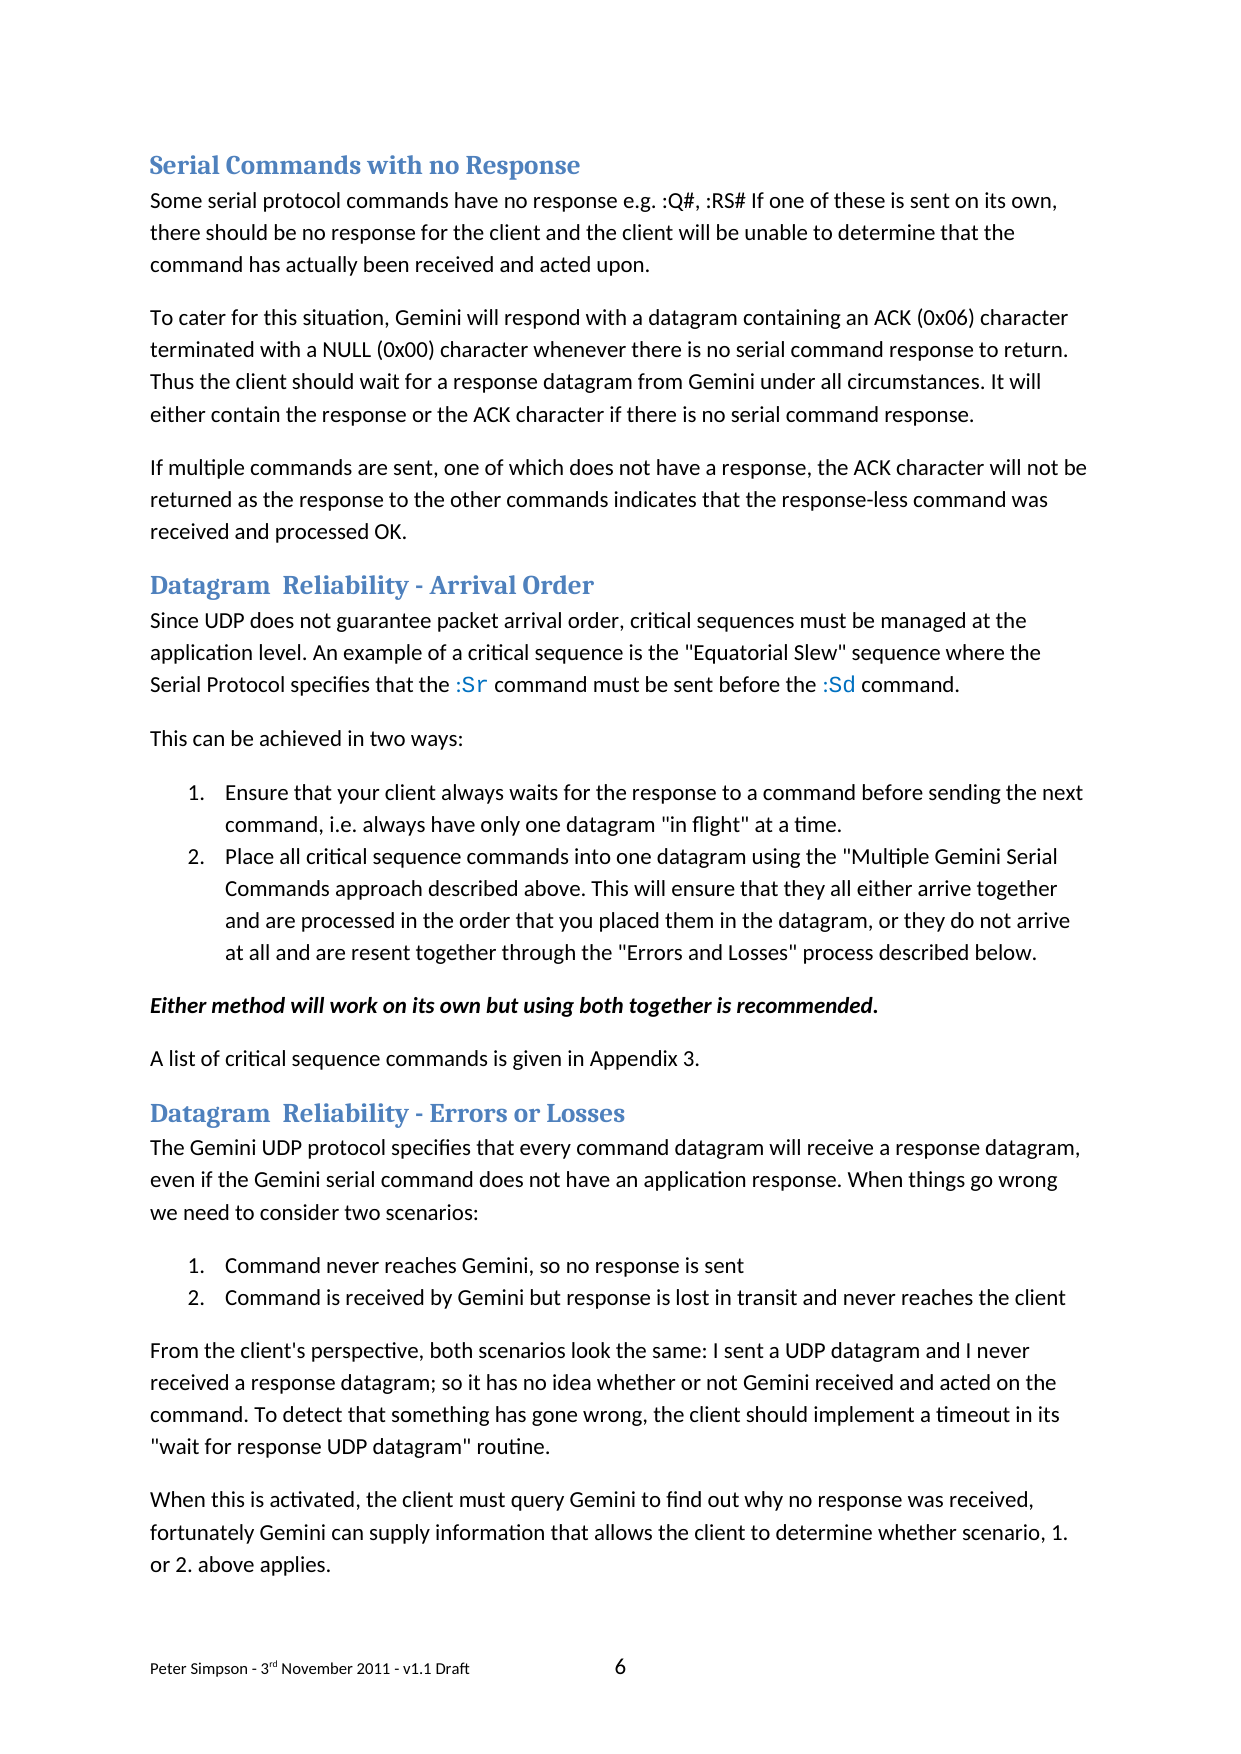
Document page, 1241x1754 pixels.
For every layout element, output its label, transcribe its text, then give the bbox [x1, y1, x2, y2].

text Some serial protocol commands have no response e.g. :Q#, :RS# If one of these is sent on its own, there should be no response for the client and the client will be unable to determine that the command has actually been received and acted upon. [150, 186, 1090, 278]
subtitle Serial Commands with no Response [150, 150, 1090, 181]
subtitle Datagram Reliability - Arrival Order [150, 570, 1090, 601]
text If multiple commands are sent, one of which does not have a response, the ACK character will not be returned as the response to the other commands indicates that the response-less command was received and processed OK. [150, 453, 1090, 545]
list Command never reaches Gemini, so no response is sent [187, 1251, 1090, 1279]
text When this is activated, the client must query Gemini to find out why no response was received, fortunately Gemini can supply information that allows the client to determine whether scenario, 1. or 2. above applies. [150, 1486, 1090, 1578]
text This can be achieved in two ways: [150, 724, 1090, 753]
text To cater for this situation, Gemini will respond with a datagram containing an ACK (0x06) character terminated with a NULL (0x00) character whenever there is no serial command response to return. Thus the client should wait for a response datagram from Gemini under all circumstances. It will either contain the response or the ACK character if there is no serial command response. [150, 303, 1090, 428]
list Ensure that your client always waits for the response to a command before sending the next command, i.e. always have only one datagram "in flight" at a time. [187, 778, 1090, 838]
text From the client's perspective, both scenarios look the same: I sent a UDP datagram and I never received a response datagram; so it has no idea whether or not Gemini received and acted on the command. To detect that something has gone wrong, the client should implement a timeout in its "wait for response UDP datagram" routine. [150, 1336, 1090, 1461]
list Command is received by Gemini but response is lost in transit and never reaches the client [187, 1283, 1090, 1311]
text The Gemini UDP protocol specifies that every command datagram will receive a response datagram, even if the Gemini serial command does not have an application response. When things go wrong we need to consider two scenarios: [150, 1133, 1090, 1226]
text Either method will work on its own but using both together is recommended. [150, 992, 1090, 1019]
list Place all critical sequence commands into one datagram using the "Multiple Gemini Serial Commands approach described above. This will ensure that they all either arrive together and are processed in the order that you placed them in the datagram, or they do not arrive at all and are resent together through the "Errors and Losses" process described below. [187, 842, 1090, 967]
subtitle Datagram Reliability - Errors or Losses [150, 1098, 1090, 1129]
text Since UDP does not guarantee packet arrival order, critical sequences must be managed at the application level. An example of a critical sequence is the "Equatorial Slew" sequence where the Serial Protocol specifies that the :Sr command must be sent before the :Sd command. [150, 606, 1090, 699]
text A list of critical sequence commands is given in Appendix 3. [150, 1044, 1090, 1073]
